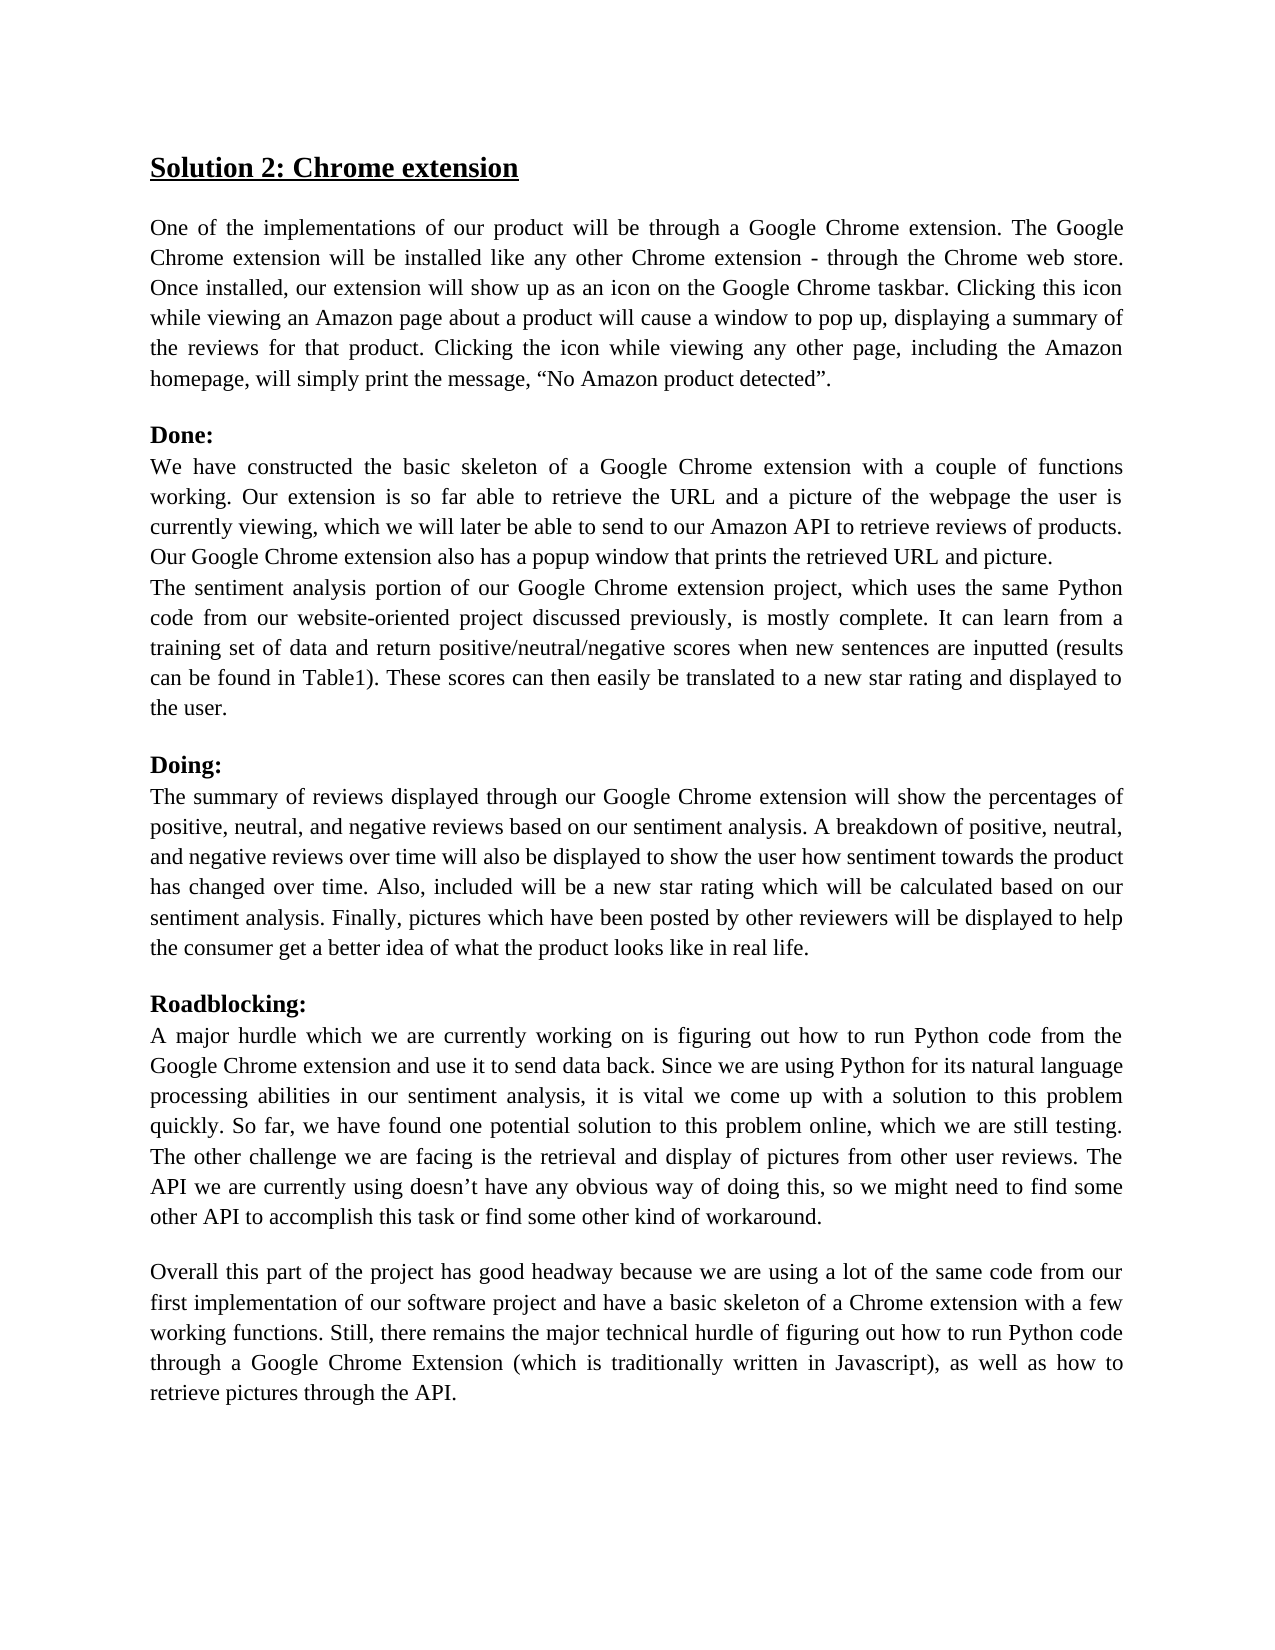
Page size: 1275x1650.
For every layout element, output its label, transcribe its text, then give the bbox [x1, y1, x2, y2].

text Solution 2: Chrome extension [150, 150, 1125, 183]
text One of the implementations of our product will be through a Google Chrome extension. The Google Chrome extension will be installed like any other Chrome extension - through the Chrome web store. Once installed, our extension will show up as an icon on the Google Chrome taskbar. Clicking this icon while viewing an Amazon page about a product will cause a window to pop up, displaying a summary of the reviews for that product. Clicking the icon while viewing any other page, including the Amazon homepage, will simply print the message, “No Amazon product detected”. [150, 213, 1125, 391]
text Done: [150, 420, 1125, 448]
text Roadblocking: [150, 989, 1125, 1018]
text We have constructed the basic skeleton of a Google Chrome extension with a couple of functions working. Our extension is so far able to retrieve the URL and a picture of the webpage the user is currently viewing, which we will later be able to send to our Amazon API to retrieve reviews of products. Our Google Chrome extension also has a popup window that prints the retrieved URL and picture. [150, 453, 1125, 570]
text Doing: [150, 750, 1125, 778]
text The sentiment analysis portion of our Google Chrome extension project, which uses the same Python code from our website-oriented project discussed previously, is mostly complete. It can learn from a training set of data and return positive/neutral/negative scores when new sentences are inputted (results can be found in Table1). These scores can then easily be translated to a new star rating and displayed to the user. [150, 574, 1125, 721]
text A major hurdle which we are currently working on is figuring out how to run Python code from the Google Chrome extension and use it to send data back. Since we are using Python for its natural language processing abilities in our sentiment analysis, it is vital we come up with a solution to this problem quickly. So far, we have found one potential solution to this problem online, which we are still testing. The other challenge we are facing is the retrieval and display of pictures from other user reviews. The API we are currently using doesn’t have any obvious way of doing this, so we might need to find some other API to accomplish this task or find some other kind of workaround. [150, 1022, 1125, 1229]
text Overall this part of the project has good headway because we are using a lot of the same code from our first implementation of our software project and have a basic skeleton of a Chrome extension with a few working functions. Still, there remains the major technical hurdle of figuring out how to run Python code through a Google Chrome Extension (which is traditionally written in Javascript), as well as how to retrieve pictures through the API. [150, 1258, 1125, 1406]
text The summary of reviews displayed through our Google Chrome extension will show the percentages of positive, neutral, and negative reviews based on our sentiment analysis. A breakdown of positive, neutral, and negative reviews over time will also be displayed to show the user how sentiment towards the product has changed over time. Also, included will be a new star rating which will be calculated based on our sentiment analysis. Finally, pictures which have been posted by other reviewers will be displayed to help the consumer get a better idea of what the product looks like in real life. [150, 783, 1125, 960]
